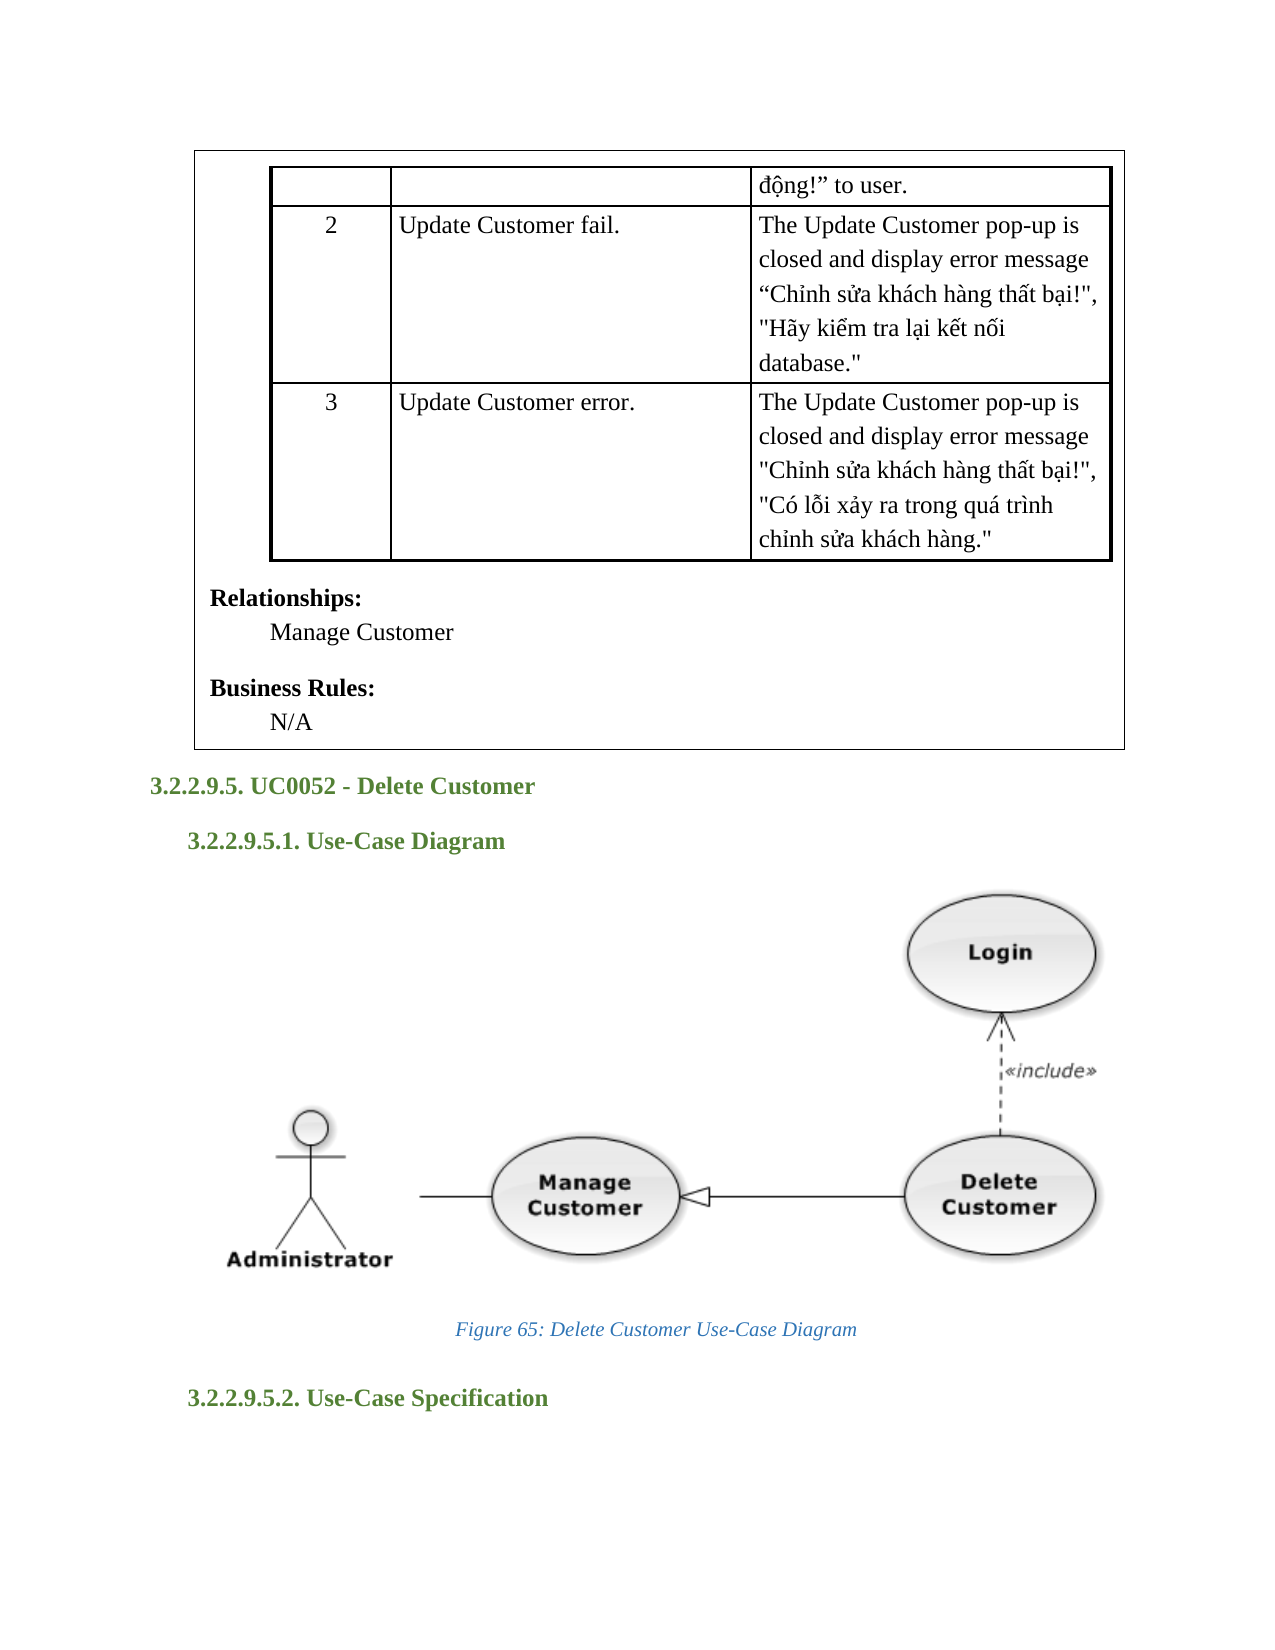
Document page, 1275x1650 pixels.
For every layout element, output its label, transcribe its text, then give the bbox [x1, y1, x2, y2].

subtitle Use-Case Diagram [187, 826, 1125, 855]
subtitle UC0052 - Delete Customer [150, 771, 1125, 800]
picture [193, 871, 1120, 1301]
text Figure 65: Delete Customer Use-Case Diagram [187, 1317, 1125, 1341]
subtitle Use-Case Specification [187, 1383, 1125, 1412]
